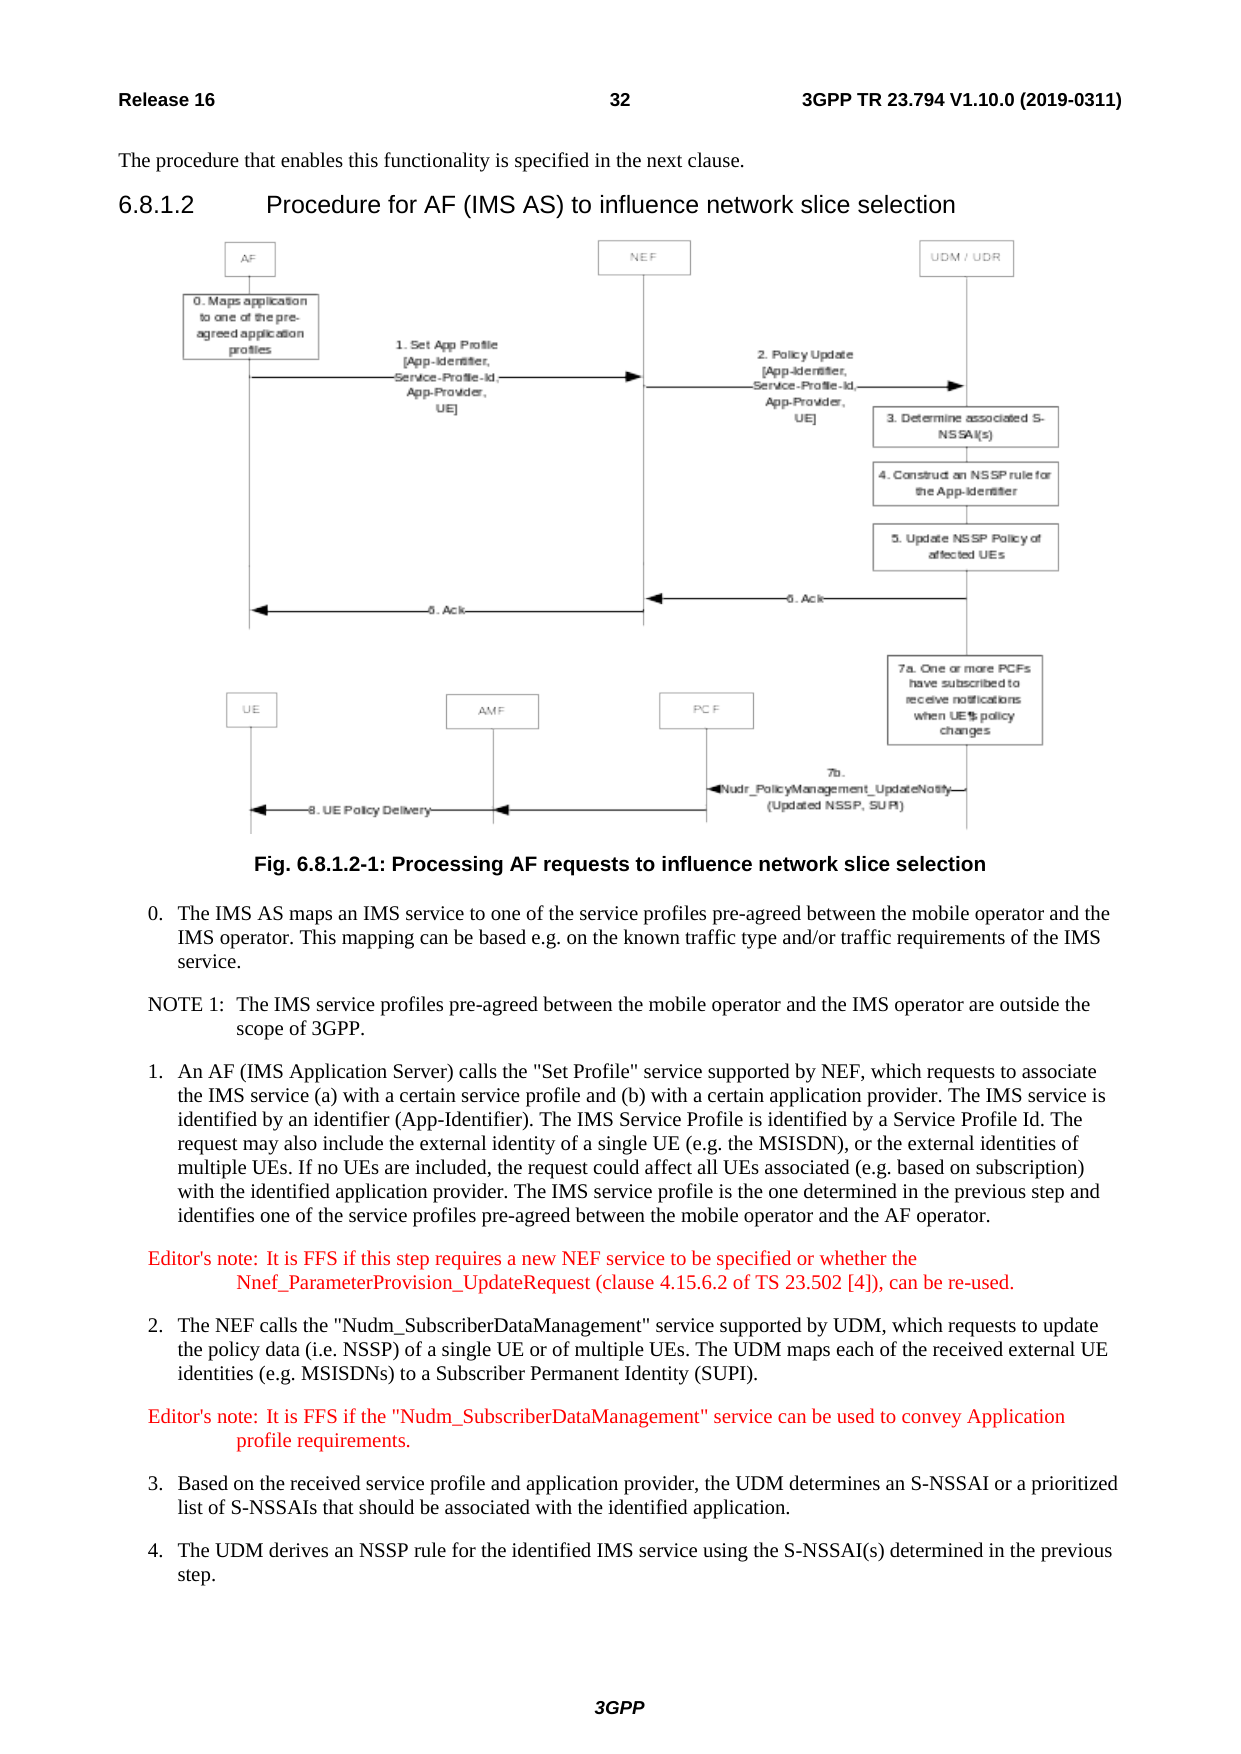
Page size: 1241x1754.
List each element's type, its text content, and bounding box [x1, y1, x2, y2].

text Editor's note: It is FFS if the "Nudm_SubscriberDataManagement" service can be used to convey Application profile requirements. [148, 1404, 1122, 1452]
text Fig. 6.8.1.2-1: Processing AF requests to influence network slice selection [118, 852, 1122, 876]
subtitle 6.8.1.2 Procedure for AF (IMS AS) to influence network slice selection [118, 190, 1122, 219]
text NOTE 1: The IMS service profiles pre-agreed between the mobile operator and the IMS operator are outside the scope of 3GPP. [148, 992, 1122, 1040]
text Editor's note: It is FFS if this step requires a new NEF service to be specified or whether the Nnef_ParameterProvision_UpdateRequest (clause 4.15.6.2 of TS 23.502 [4]), can be re-used. [148, 1246, 1122, 1294]
text The procedure that enables this functionality is specified in the next clause. [118, 147, 1122, 172]
text 1. An AF (IMS Application Server) calls the "Set Profile" service supported by NEF, which requests to associate the IMS service (a) with a certain service profile and (b) with a certain application provider. The IMS service is identified by an identifier (App-Identifier). The IMS Service Profile is identified by a Service Profile Id. The request may also include the external identity of a single UE (e.g. the MSISDN), or the external identities of multiple UEs. If no UEs are included, the request could affect all UEs associated (e.g. based on subscription) with the identified application provider. The IMS service profile is the one determined in the previous step and identifies one of the service profiles pre-agreed between the mobile operator and the AF operator. [148, 1059, 1122, 1227]
text 2. The NEF calls the "Nudm_SubscriberDataManagement" service supported by UDM, which requests to update the policy data (i.e. NSSP) of a single UE or of multiple UEs. The UDM maps each of the received external UE identities (e.g. MSISDNs) to a Subscriber Permanent Identity (SUPI). [148, 1313, 1122, 1385]
text 3. Based on the received service profile and application provider, the UDM determines an S-NSSAI or a prioritized list of S-NSSAIs that should be associated with the identified application. [148, 1471, 1122, 1519]
text 4. The UDM derives an NSSP rule for the identified IMS service using the S-NSSAI(s) determined in the previous step. [148, 1537, 1122, 1586]
text 0. The IMS AS maps an IMS service to one of the service profiles pre-agreed between the mobile operator and the IMS operator. This mapping can be based e.g. on the known traffic type and/or traffic requirements of the IMS service. [148, 901, 1122, 973]
